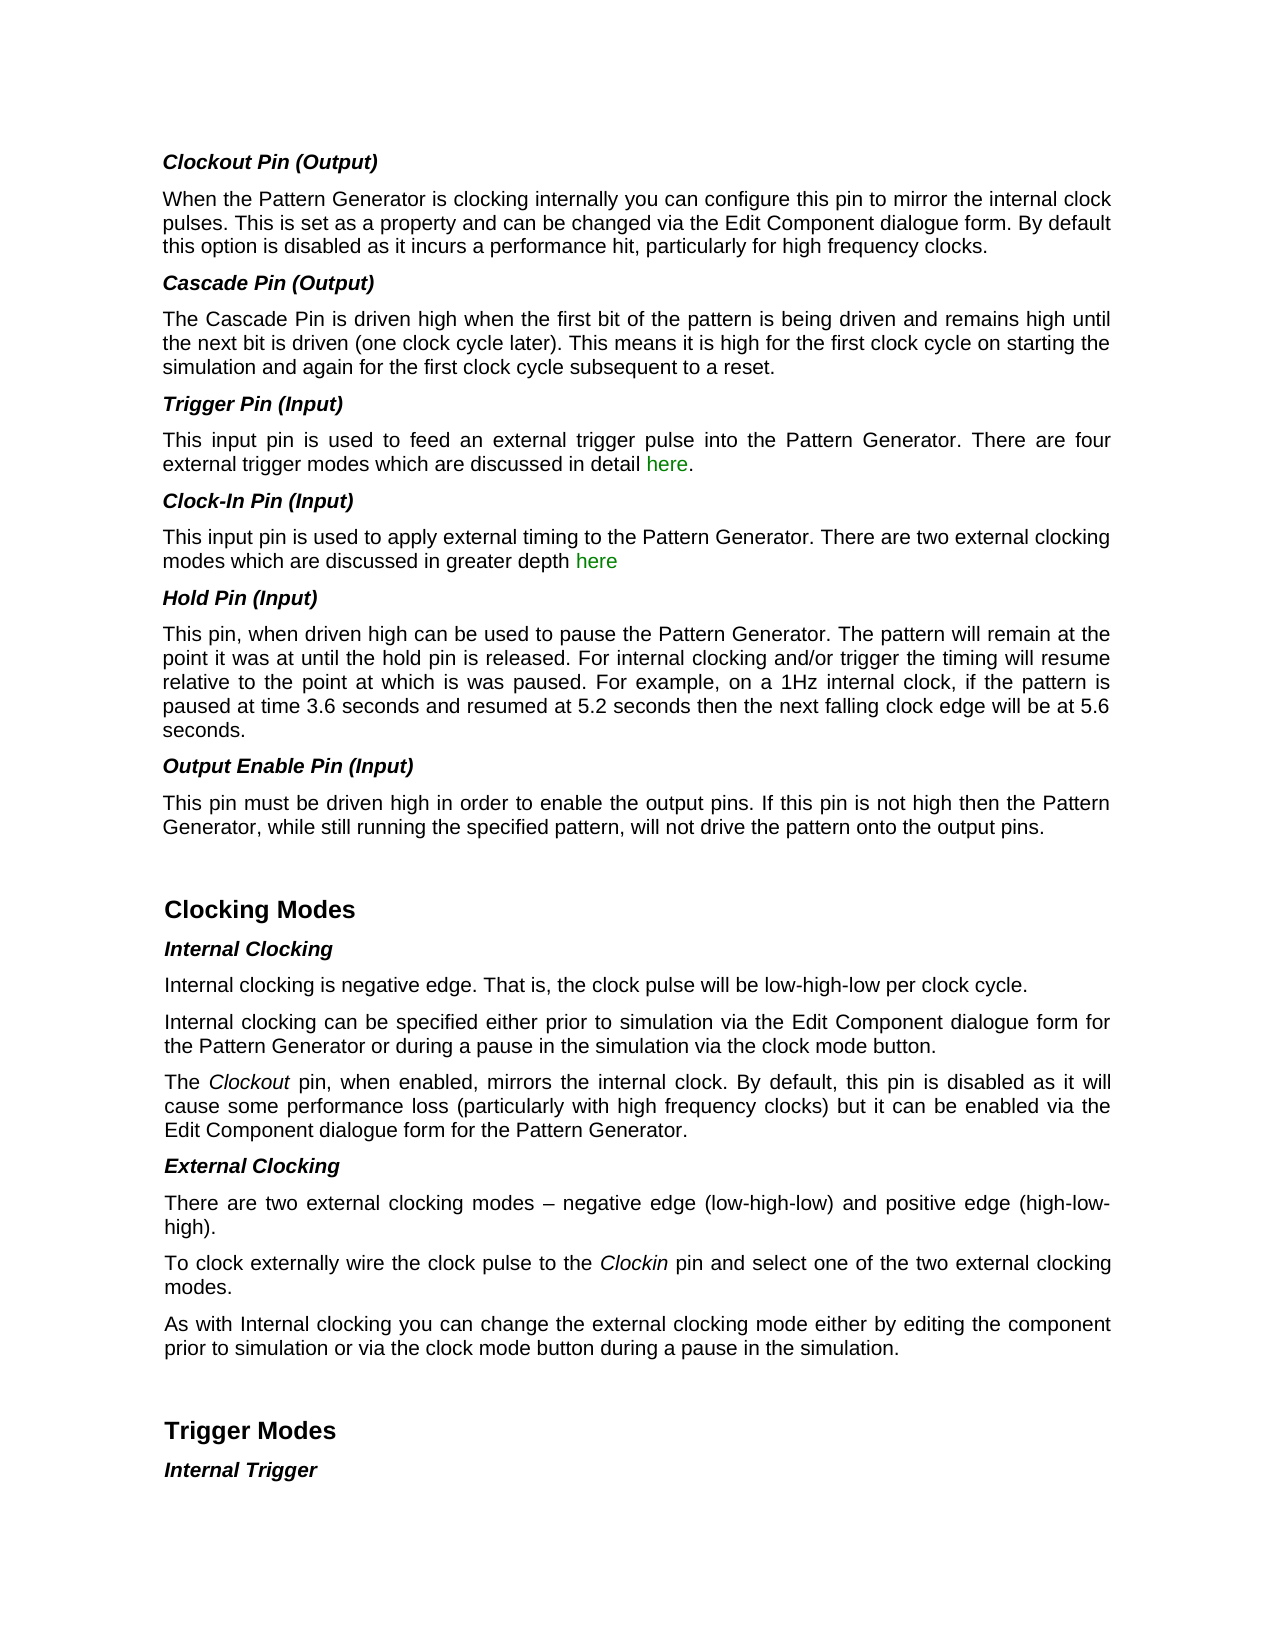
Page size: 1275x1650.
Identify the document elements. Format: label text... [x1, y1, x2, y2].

text Cascade Pin (Output) [162, 271, 1112, 295]
text Clock-In Pin (Input) [162, 488, 1112, 512]
text Clocking Modes [164, 895, 1112, 924]
text The Cascade Pin is driven high when the first bit of the pattern is being driven and remains high until the next bit is driven (one clock cycle later). This means it is high for the first clock cycle on starting the simulation and again for the first clock cycle subsequent to a reset. [162, 307, 1112, 379]
text Trigger Modes [164, 1416, 1112, 1445]
text When the Pattern Generator is clocking internally you can configure this pin to mirror the internal clock pulses. This is set as a property and can be changed via the Edit Component dialogue form. By default this option is disabled as it incurs a performance hit, particularly for high frequency clocks. [162, 186, 1112, 258]
text Trigger Pin (Input) [162, 392, 1112, 416]
text This pin, when driven high can be used to pause the Pattern Generator. The pattern will remain at the point it was at until the hold pin is released. For internal clocking and/or trigger the timing will resume relative to the point at which is was paused. For example, on a 1Hz internal clock, if the pattern is paused at time 3.6 seconds and resumed at 5.2 seconds then the next falling clock edge will be at 5.6 seconds. [162, 622, 1112, 742]
text As with Internal clocking you can change the external clocking mode either by editing the component prior to simulation or via the clock mode button during a pause in the simulation. [164, 1312, 1112, 1359]
text The Clockout pin, when enabled, mirrors the internal clock. By default, this pin is disabled as it will cause some performance loss (particularly with high frequency clocks) but it can be enabled via the Edit Component dialogue form for the Pattern Generator. [164, 1070, 1112, 1142]
text Output Enable Pin (Input) [162, 754, 1112, 778]
text This input pin is used to feed an external trigger pulse into the Pattern Generator. There are four external trigger modes which are discussed in detail here. [162, 428, 1112, 476]
text To clock externally wire the clock pulse to the Clockin pin and select one of the two external clocking modes. [164, 1251, 1112, 1299]
text This input pin is used to apply external timing to the Pattern Generator. There are two external clocking modes which are discussed in greater depth here [162, 525, 1112, 573]
text External Clocking [164, 1154, 1112, 1178]
text Internal Clocking [164, 937, 1112, 961]
text Hold Pin (Input) [162, 585, 1112, 609]
text Internal Trigger [164, 1457, 1112, 1481]
text Internal clocking is negative edge. That is, the clock pulse will be low-high-low per clock cycle. [164, 973, 1112, 997]
text Clockout Pin (Output) [162, 150, 1112, 174]
text There are two external clocking modes – negative edge (low-high-low) and positive edge (high-low-high). [164, 1191, 1112, 1239]
text This pin must be driven high in order to enable the output pins. If this pin is not high then the Pattern Generator, while still running the specified pattern, will not drive the pattern onto the output pins. [162, 791, 1112, 838]
text Internal clocking can be specified either prior to simulation via the Edit Component dialogue form for the Pattern Generator or during a pause in the simulation via the clock mode button. [164, 1009, 1112, 1057]
